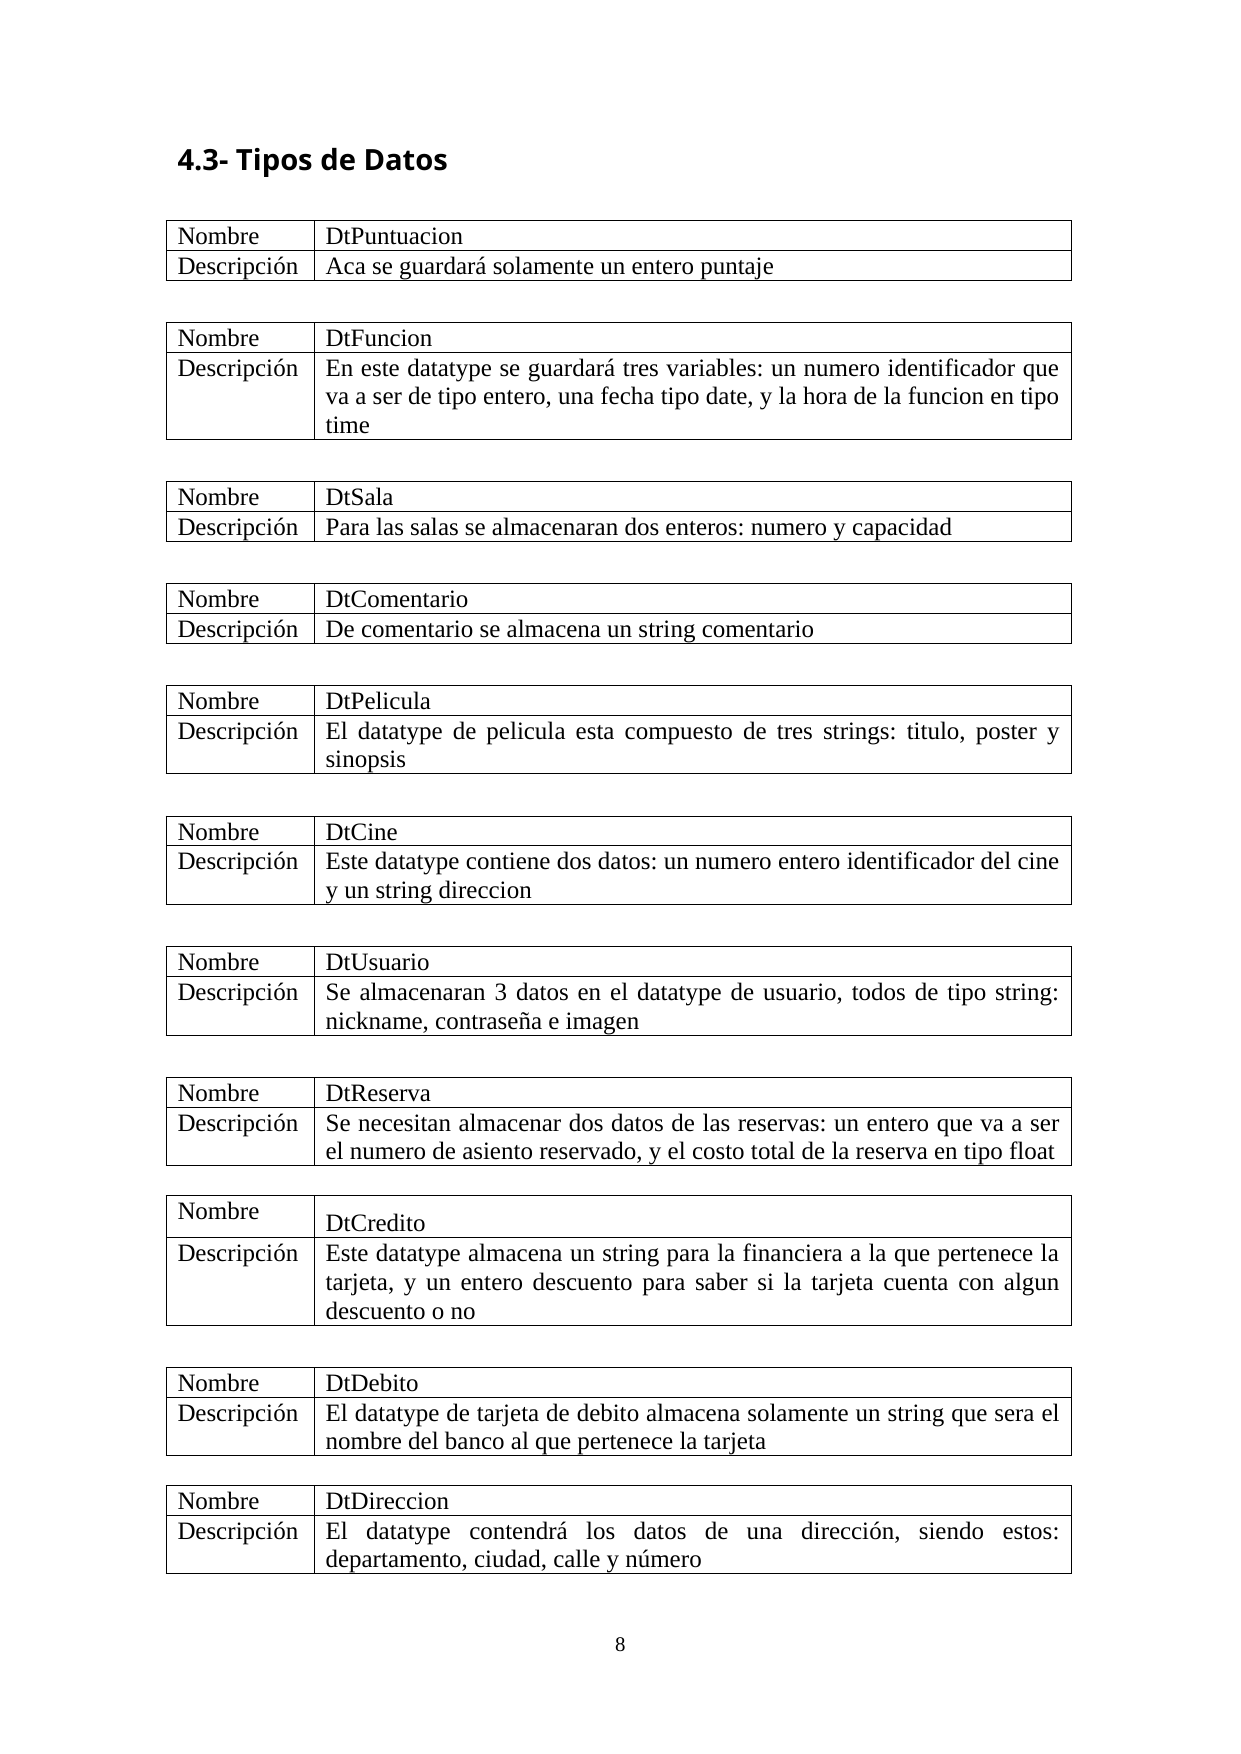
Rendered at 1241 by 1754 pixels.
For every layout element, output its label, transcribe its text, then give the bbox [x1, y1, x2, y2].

table_header Nombre [167, 1486, 314, 1515]
table_cell El datatype de pelicula esta compuesto de tres strings: titulo, poster y sinopsis [315, 716, 1071, 773]
table_header Nombre [167, 947, 314, 976]
table_cell Se almacenaran 3 datos en el datatype de usuario, todos de tipo string: nickname, contraseña e imagen [315, 977, 1071, 1034]
table_cell Descripción [167, 614, 314, 643]
table_header DtPuntuacion [315, 221, 1071, 250]
table_header DtCine [315, 817, 1071, 845]
table_cell Descripción [167, 1398, 314, 1455]
table_cell Descripción [167, 251, 314, 279]
table_header Nombre [167, 482, 314, 511]
table_header DtReserva [315, 1078, 1071, 1107]
table_cell Se necesitan almacenar dos datos de las reservas: un entero que va a ser el numero de asiento reservado, y el costo total de la reserva en tipo float [315, 1108, 1071, 1165]
table_cell Descripción [167, 1108, 314, 1165]
table_header Nombre [167, 323, 314, 352]
table_cell El datatype contendrá los datos de una dirección, siendo estos: departamento, ciudad, calle y número [315, 1516, 1071, 1573]
table_header DtDireccion [315, 1486, 1071, 1515]
table_cell En este datatype se guardará tres variables: un numero identificador que va a ser de tipo entero, una fecha tipo date, y la hora de la funcion en tipo time [315, 353, 1071, 439]
table_header Nombre [167, 817, 314, 845]
table_cell Este datatype almacena un string para la financiera a la que pertenece la tarjeta, y un entero descuento para saber si la tarjeta cuenta con algun descuento o no [315, 1238, 1071, 1324]
table_header DtDebito [315, 1368, 1071, 1397]
table_cell De comentario se almacena un string comentario [315, 614, 1071, 643]
table_header DtUsuario [315, 947, 1071, 976]
table_header Nombre [167, 584, 314, 613]
table_header Nombre [167, 686, 314, 715]
table_cell Descripción [167, 977, 314, 1034]
table_cell Descripción [167, 512, 314, 541]
table_cell Descripción [167, 1516, 314, 1573]
table_header DtPelicula [315, 686, 1071, 715]
table_header DtComentario [315, 584, 1071, 613]
table_cell El datatype de tarjeta de debito almacena solamente un string que sera el nombre del banco al que pertenece la tarjeta [315, 1398, 1071, 1455]
table_header Nombre [167, 1196, 314, 1237]
table_header DtSala [315, 482, 1071, 511]
table_header DtFuncion [315, 323, 1071, 352]
table_cell Descripción [167, 353, 314, 439]
table_cell Descripción [167, 1238, 314, 1324]
table_header DtCredito [315, 1196, 1071, 1237]
table_cell Descripción [167, 846, 314, 904]
table_cell Para las salas se almacenaran dos enteros: numero y capacidad [315, 512, 1071, 541]
table_header Nombre [167, 1078, 314, 1107]
table_cell Aca se guardará solamente un entero puntaje [315, 251, 1071, 279]
table_header Nombre [167, 221, 314, 250]
table_cell Descripción [167, 716, 314, 773]
table_header Nombre [167, 1368, 314, 1397]
subtitle 4.3- Tipos de Datos [177, 139, 1063, 179]
table_cell Este datatype contiene dos datos: un numero entero identificador del cine y un string direccion [315, 846, 1071, 904]
